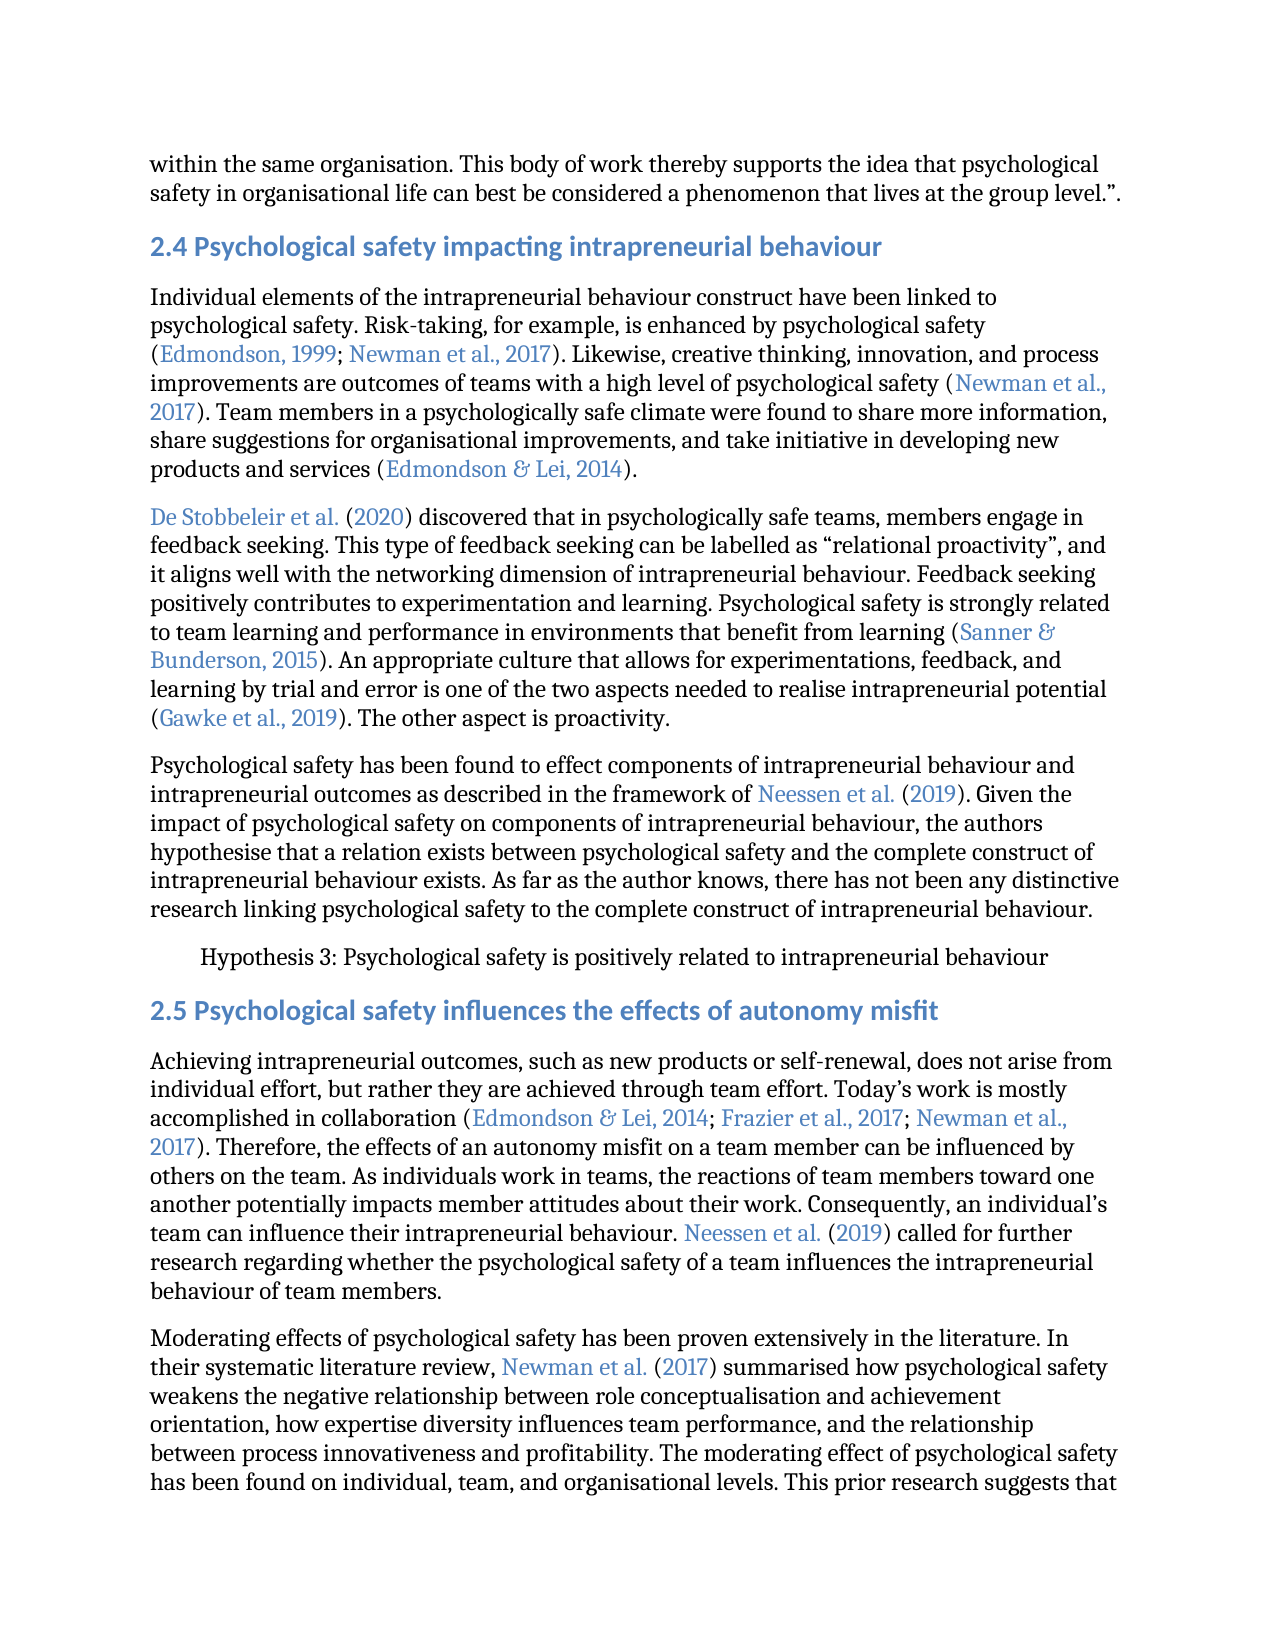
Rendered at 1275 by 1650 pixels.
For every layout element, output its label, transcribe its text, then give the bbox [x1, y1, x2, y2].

text Individual elements of the intrapreneurial behaviour construct have been linked to psychological safety. Risk-taking, for example, is enhanced by psychological safety (Edmondson, 1999; Newman et al., 2017). Likewise, creative thinking, innovation, and process improvements are outcomes of teams with a high level of psychological safety (Newman et al., 2017). Team members in a psychologically safe climate were found to share more information, share suggestions for organisational improvements, and take initiative in developing new products and services (Edmondson & Lei, 2014). [150, 283, 1125, 484]
subtitle 2.4 Psychological safety impacting intrapreneurial behaviour [150, 228, 1125, 264]
text Psychological safety has been found to effect components of intrapreneurial behaviour and intrapreneurial outcomes as described in the framework of Neessen et al. (2019). Given the impact of psychological safety on components of intrapreneurial behaviour, the authors hypothesise that a relation exists between psychological safety and the complete construct of intrapreneurial behaviour exists. As far as the author knows, there has not been any distinctive research linking psychological safety to the complete construct of intrapreneurial behaviour. [150, 751, 1125, 924]
text Hypothesis 3: Psychological safety is positively related to intrapreneurial behaviour [200, 943, 1075, 971]
text De Stobbeleir et al. (2020) discovered that in psychologically safe teams, members engage in feedback seeking. This type of feedback seeking can be labelled as “relational proactivity”, and it aligns well with the networking dimension of intrapreneurial behaviour. Feedback seeking positively contributes to experimentation and learning. Psychological safety is strongly related to team learning and performance in environments that benefit from learning (Sanner & Bunderson, 2015). An appropriate culture that allows for experimentations, feedback, and learning by trial and error is one of the two aspects needed to realise intrapreneurial potential (Gawke et al., 2019). The other aspect is proactivity. [150, 503, 1125, 733]
text Achieving intrapreneurial outcomes, such as new products or self-renewal, does not arise from individual effort, but rather they are achieved through team effort. Today’s work is mostly accomplished in collaboration (Edmondson & Lei, 2014; Frazier et al., 2017; Newman et al., 2017). Therefore, the effects of an autonomy misfit on a team member can be influenced by others on the team. As individuals work in teams, the reactions of team members toward one another potentially impacts member attitudes about their work. Consequently, an individual’s team can influence their intrapreneurial behaviour. Neessen et al. (2019) called for further research regarding whether the psychological safety of a team influences the intrapreneurial behaviour of team members. [150, 1047, 1125, 1305]
subtitle 2.5 Psychological safety influences the effects of autonomy misfit [150, 992, 1125, 1028]
